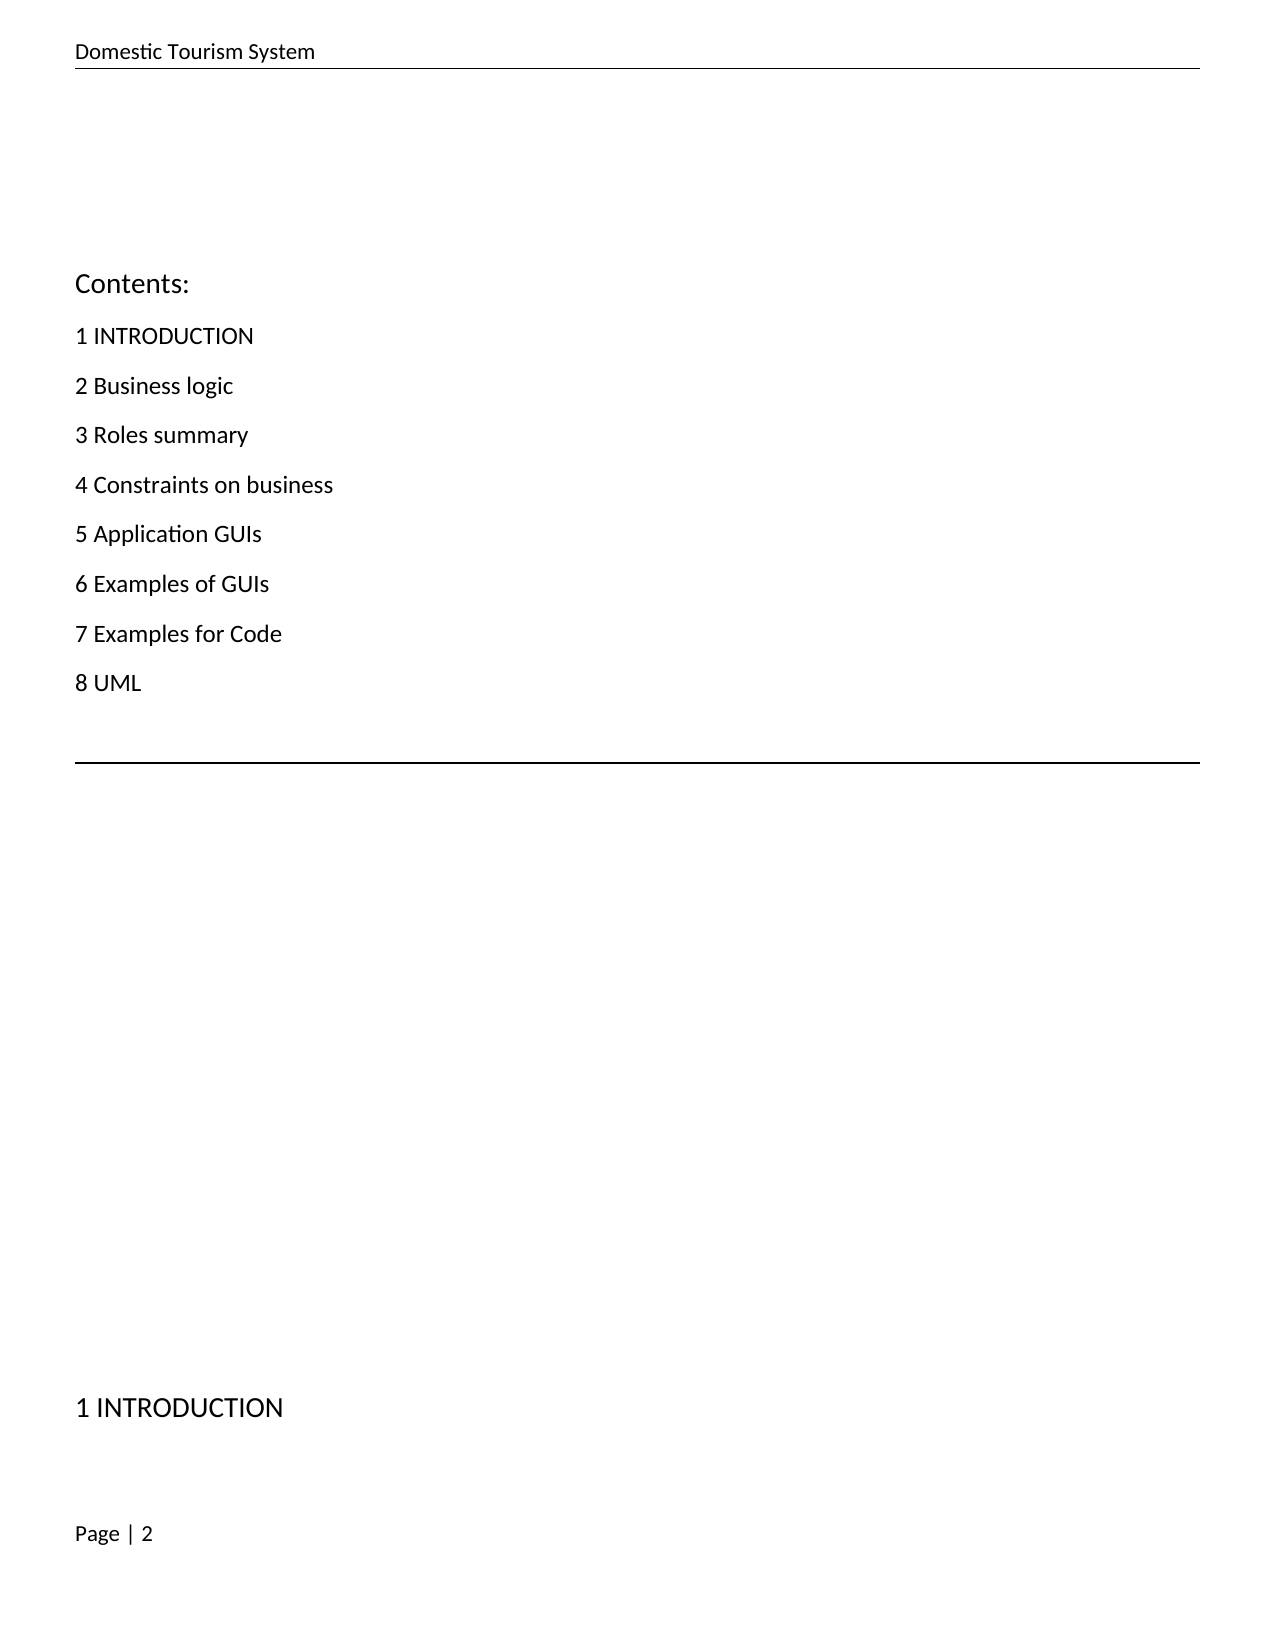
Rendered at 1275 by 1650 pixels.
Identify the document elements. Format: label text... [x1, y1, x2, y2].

text 7 Examples for Code [75, 618, 1200, 648]
text Contents: [75, 265, 1200, 301]
text 2 Business logic [75, 370, 1200, 400]
text 1 INTRODUCTION [75, 320, 1200, 351]
text 1 INTRODUCTION [75, 1389, 1200, 1425]
text 5 Application GUIs [75, 518, 1200, 549]
text 6 Examples of GUIs [75, 568, 1200, 599]
text 8 UML [75, 667, 1200, 762]
text 4 Constraints on business [75, 469, 1200, 499]
text 3 Roles summary [75, 419, 1200, 450]
